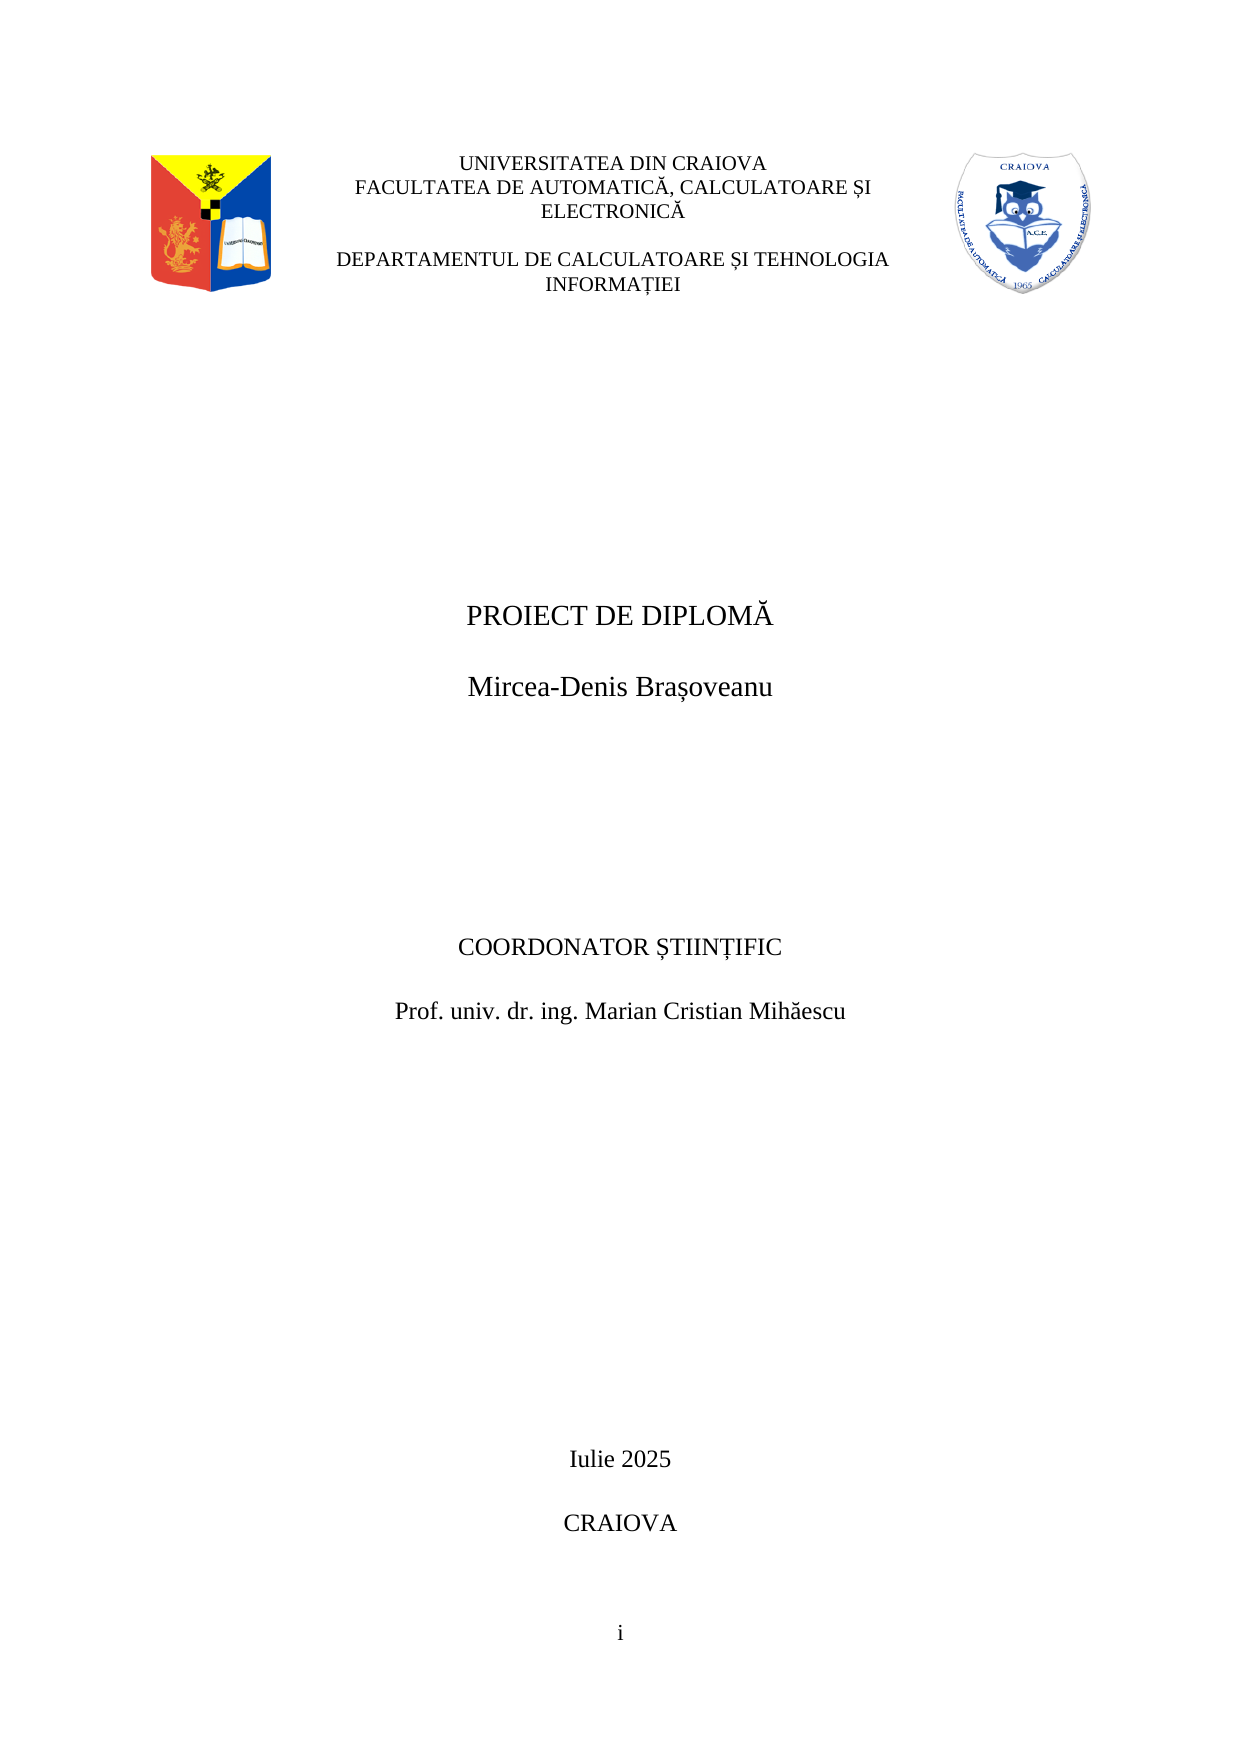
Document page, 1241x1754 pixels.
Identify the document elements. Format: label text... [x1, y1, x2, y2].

text PROIECT DE DIPLOMĂ [150, 598, 1090, 632]
text Mircea-Denis Brașoveanu [150, 669, 1090, 703]
table_header [943, 150, 1101, 297]
table_header UNIVERSITATEA DIN CRAIOVA FACULTATEA DE AUTOMATICĂ, CALCULATOARE ȘI ELECTRONICĂ DEPARTAMENTUL DE CALCULATOARE ȘI TEHNOLOGIA INFORMAȚIEI [283, 150, 943, 297]
picture [954, 152, 1091, 294]
picture [151, 155, 271, 292]
text Iulie 2025 [150, 1444, 1090, 1473]
table_header [139, 150, 283, 297]
text Prof. univ. dr. ing. Marian Cristian Mihăescu [150, 996, 1090, 1025]
text COORDONATOR ȘTIINȚIFIC [150, 932, 1090, 961]
text CRAIOVA [150, 1508, 1090, 1537]
